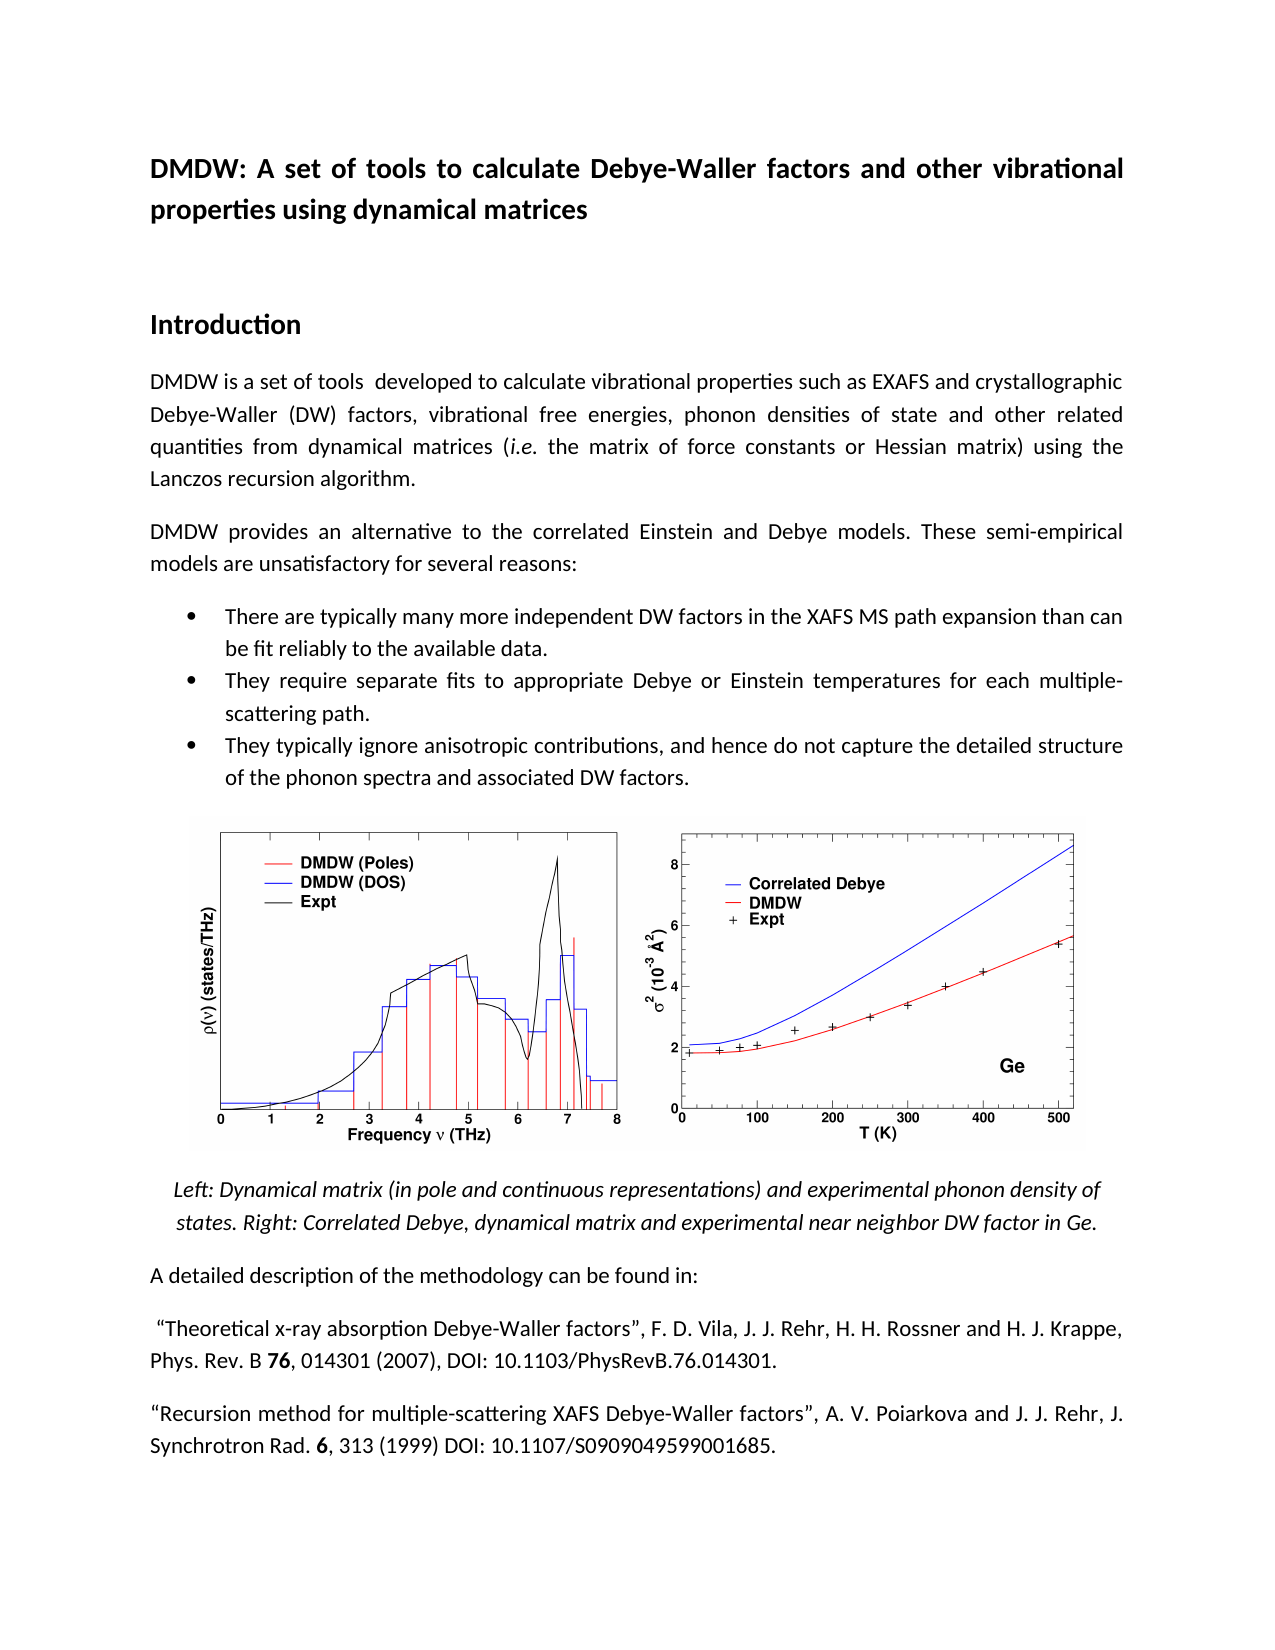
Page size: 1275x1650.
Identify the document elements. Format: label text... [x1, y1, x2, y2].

text “Recursion method for multiple-scattering XAFS Debye-Waller factors”, A. V. Poiarkova and J. J. Rehr, J. Synchrotron Rad. 6, 313 (1999) DOI: 10.1107/S0909049599001685. [150, 1399, 1125, 1459]
text A detailed description of the methodology can be found in: [150, 1261, 1125, 1289]
picture [189, 816, 1086, 1151]
list They typically ignore anisotropic contributions, and hence do not capture the detailed structure of the phonon spectra and associated DW factors. [187, 731, 1125, 791]
list There are typically many more independent DW factors in the XAFS MS path expansion than can be fit reliably to the available data. [187, 602, 1125, 662]
text DMDW provides an alternative to the correlated Einstein and Debye models. These semi-empirical models are unsatisfactory for several reasons: [150, 517, 1125, 577]
text DMDW: A set of tools to calculate Debye-Waller factors and other vibrational properties using dynamical matrices [150, 150, 1125, 227]
text DMDW is a set of tools developed to calculate vibrational properties such as EXAFS and crystallographic Debye-Waller (DW) factors, vibrational free energies, phonon densities of state and other related quantities from dynamical matrices (i.e. the matrix of force constants or Hessian matrix) using the Lanczos recursion algorithm. [150, 367, 1125, 492]
text Left: Dynamical matrix (in pole and continuous representations) and experimental phonon density of states. Right: Correlated Debye, dynamical matrix and experimental near neighbor DW factor in Ge. [150, 1176, 1125, 1236]
list They require separate fits to appropriate Debye or Einstein temperatures for each multiple-scattering path. [187, 667, 1125, 727]
text Introduction [150, 306, 1125, 341]
text “Theoretical x-ray absorption Debye-Waller factors”, F. D. Vila, J. J. Rehr, H. H. Rossner and H. J. Krappe, Phys. Rev. B 76, 014301 (2007), DOI: 10.1103/PhysRevB.76.014301. [150, 1314, 1125, 1374]
